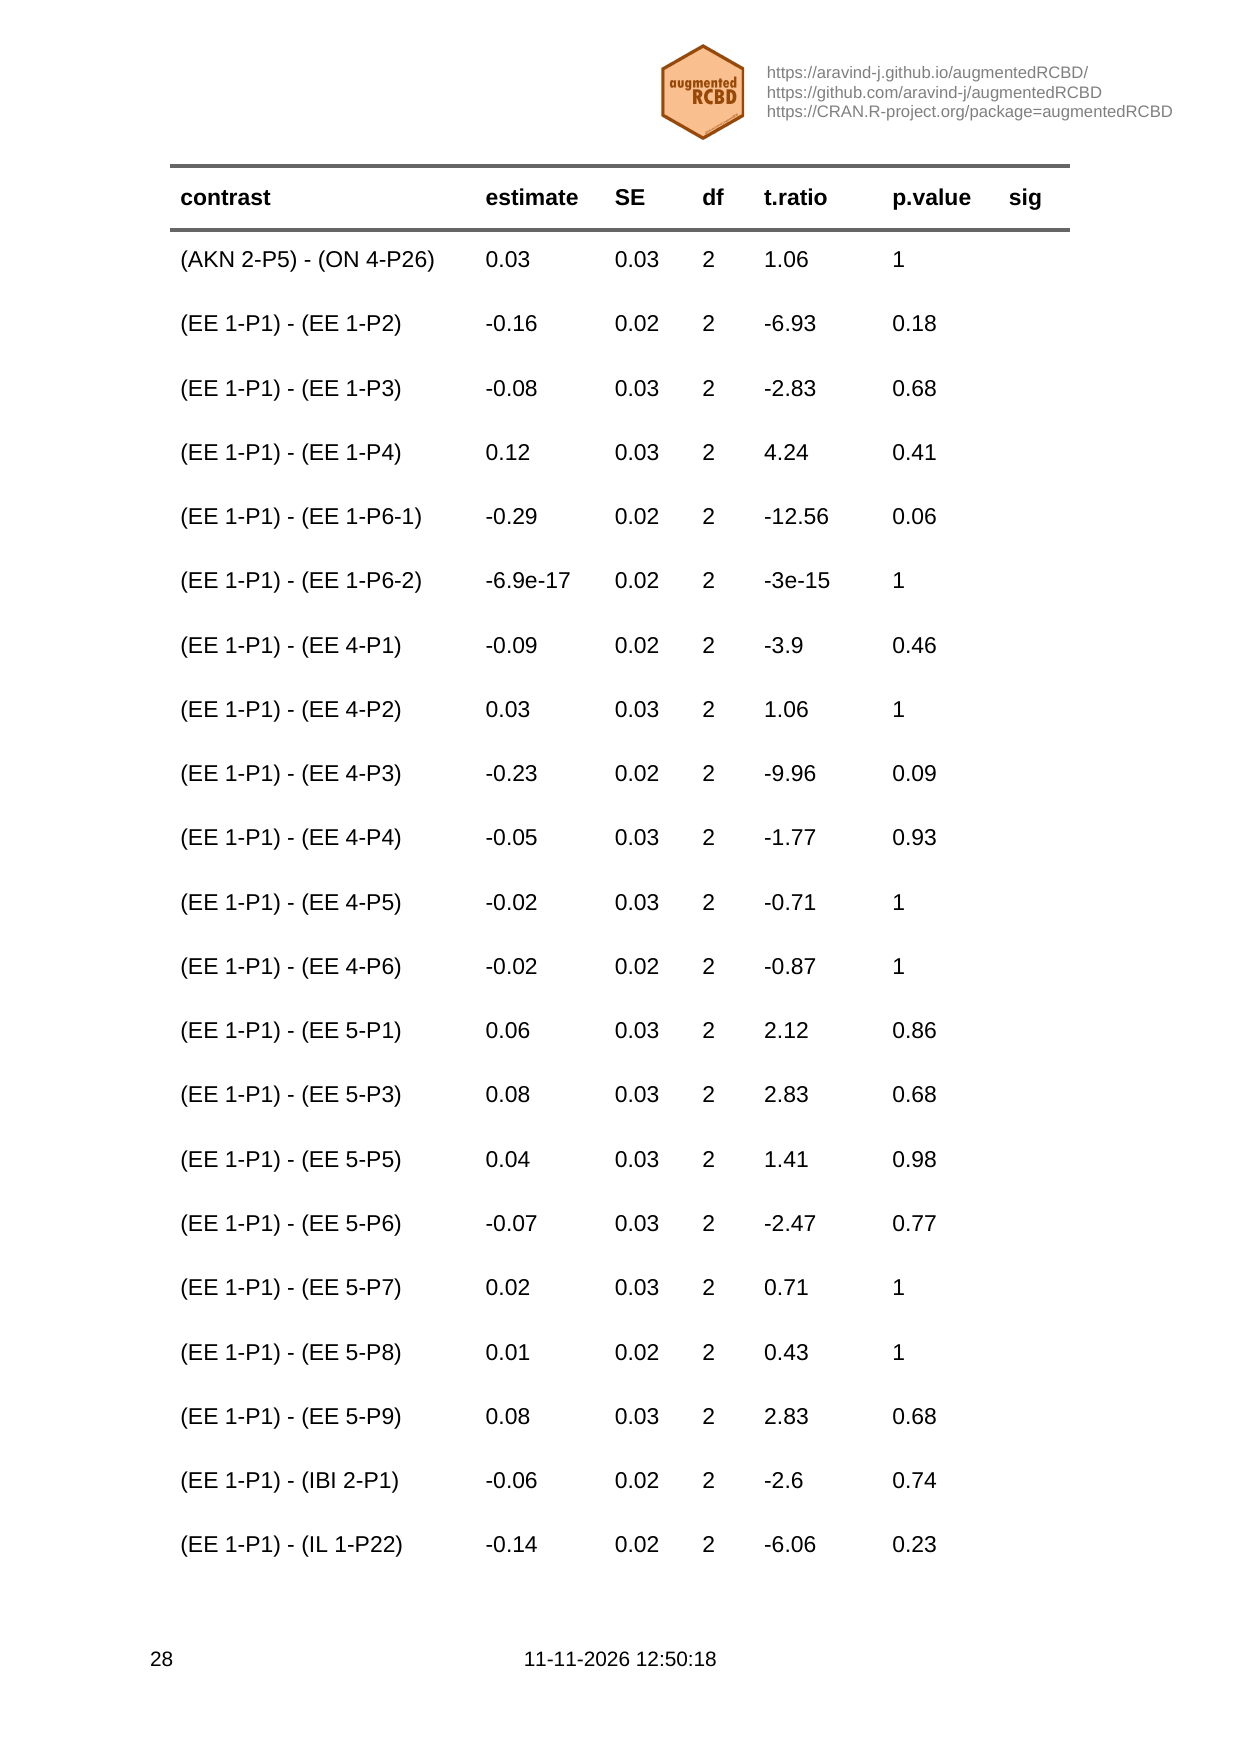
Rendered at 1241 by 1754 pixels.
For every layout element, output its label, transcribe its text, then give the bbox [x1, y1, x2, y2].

table_header df [692, 168, 753, 228]
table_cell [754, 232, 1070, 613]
table_header estimate [475, 168, 604, 228]
picture [661, 44, 745, 140]
table_header t.ratio [754, 168, 882, 228]
table_header p.value [882, 168, 998, 228]
table_header sig [998, 168, 1070, 228]
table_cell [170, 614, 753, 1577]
table_header contrast [170, 168, 475, 228]
table_header SE [604, 168, 692, 228]
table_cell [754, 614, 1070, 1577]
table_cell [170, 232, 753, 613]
